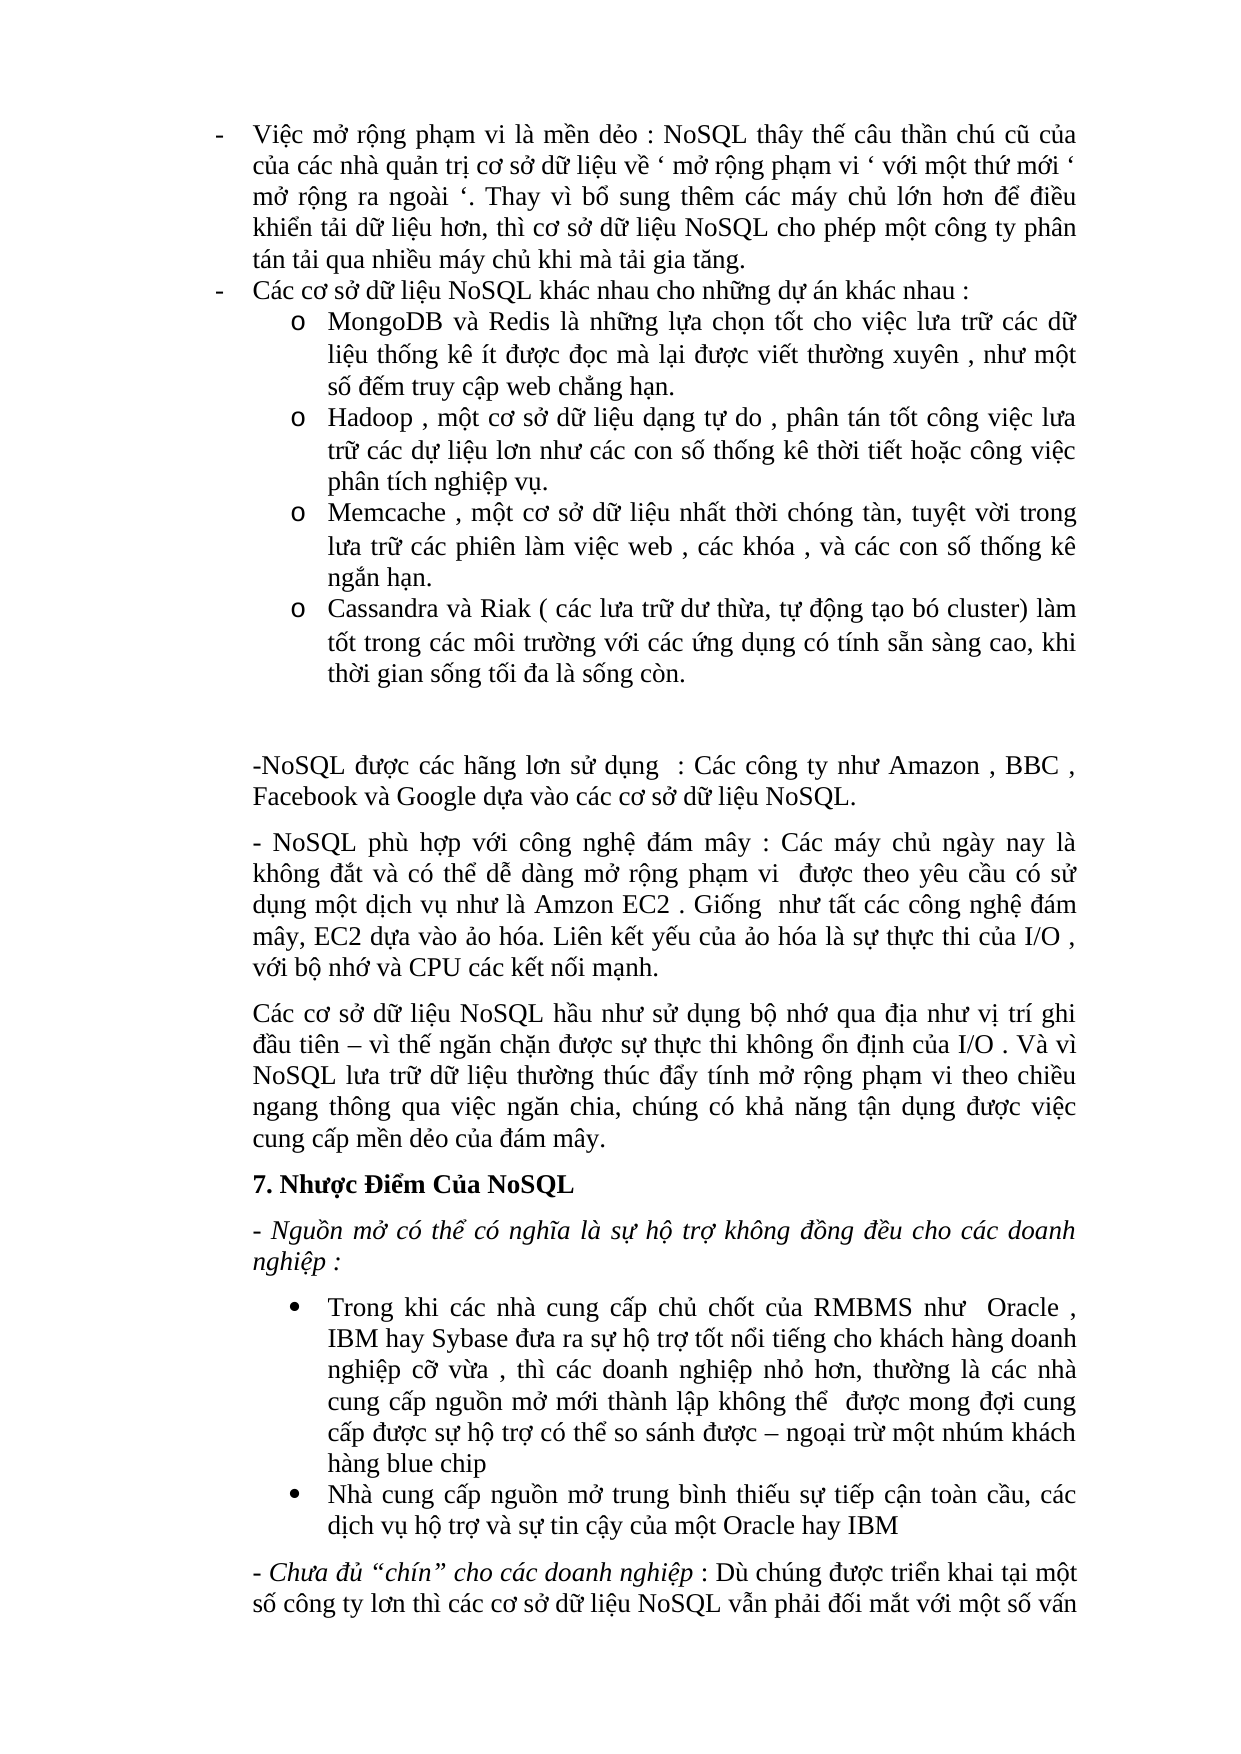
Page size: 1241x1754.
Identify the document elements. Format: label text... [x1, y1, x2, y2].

list Các cơ sở dữ liệu NoSQL khác nhau cho những dự án khác nhau : [215, 274, 1078, 305]
list Hadoop , một cơ sở dữ liệu dạng tự do , phân tán tốt công việc lưa trữ các dự liệu lơn như các con số thống kê thời tiết hoặc công việc phân tích nghiệp vụ. [290, 401, 1078, 496]
list Nhà cung cấp nguồn mở trung bình thiếu sự tiếp cận toàn cầu, các dịch vụ hộ trợ và sự tin cậy của một Oracle hay IBM [290, 1478, 1078, 1541]
text 7. Nhược Điểm Của NoSQL [252, 1168, 1078, 1199]
list Việc mở rộng phạm vi là mền dẻo : NoSQL thây thế câu thần chú cũ của của các nhà quản trị cơ sở dữ liệu về ‘ mở rộng phạm vi ‘ với một thứ mới ‘ mở rộng ra ngoài ‘. Thay vì bổ sung thêm các máy chủ lớn hơn để điều khiển tải dữ liệu hơn, thì cơ sở dữ liệu NoSQL cho phép một công ty phân tán tải qua nhiều máy chủ khi mà tải gia tăng. [215, 118, 1078, 274]
text Các cơ sở dữ liệu NoSQL hầu như sử dụng bộ nhớ qua địa như vị trí ghi đầu tiên – vì thế ngăn chặn được sự thực thi không ổn định của I/O . Và vì NoSQL lưa trữ dữ liệu thường thúc đẩy tính mở rộng phạm vi theo chiều ngang thông qua việc ngăn chia, chúng có khả năng tận dụng được việc cung cấp mền dẻo của đám mây. [252, 997, 1078, 1153]
list MongoDB và Redis là những lựa chọn tốt cho việc lưa trữ các dữ liệu thống kê ít được đọc mà lại được viết thường xuyên , như một số đếm truy cập web chẳng hạn. [290, 305, 1078, 401]
list Cassandra và Riak ( các lưa trữ dư thừa, tự động tạo bó cluster) làm tốt trong các môi trường với các ứng dụng có tính sẵn sàng cao, khi thời gian sống tối đa là sống còn. [290, 592, 1078, 688]
list Trong khi các nhà cung cấp chủ chốt của RMBMS như Oracle , IBM hay Sybase đưa ra sự hộ trợ tốt nổi tiếng cho khách hàng doanh nghiệp cỡ vừa , thì các doanh nghiệp nhỏ hơn, thường là các nhà cung cấp nguồn mở mới thành lập không thể được mong đợi cung cấp được sự hộ trợ có thể so sánh được – ngoại trừ một nhúm khách hàng blue chip [290, 1291, 1078, 1478]
text - Nguồn mở có thể có nghĩa là sự hộ trợ không đồng đều cho các doanh nghiệp : [252, 1214, 1078, 1276]
list Memcache , một cơ sở dữ liệu nhất thời chóng tàn, tuyệt vời trong lưa trữ các phiên làm việc web , các khóa , và các con số thống kê ngắn hạn. [290, 496, 1078, 592]
text - NoSQL phù hợp với công nghệ đám mây : Các máy chủ ngày nay là không đắt và có thể dễ dàng mở rộng phạm vi được theo yêu cầu có sử dụng một dịch vụ như là Amzon EC2 . Giống như tất các công nghệ đám mây, EC2 dựa vào ảo hóa. Liên kết yếu của ảo hóa là sự thực thi của I/O , với bộ nhớ và CPU các kết nối mạnh. [252, 826, 1078, 982]
text -NoSQL được các hãng lơn sử dụng : Các công ty như Amazon , BBC , Facebook và Google dựa vào các cơ sở dữ liệu NoSQL. [252, 749, 1078, 811]
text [252, 1556, 1078, 1618]
